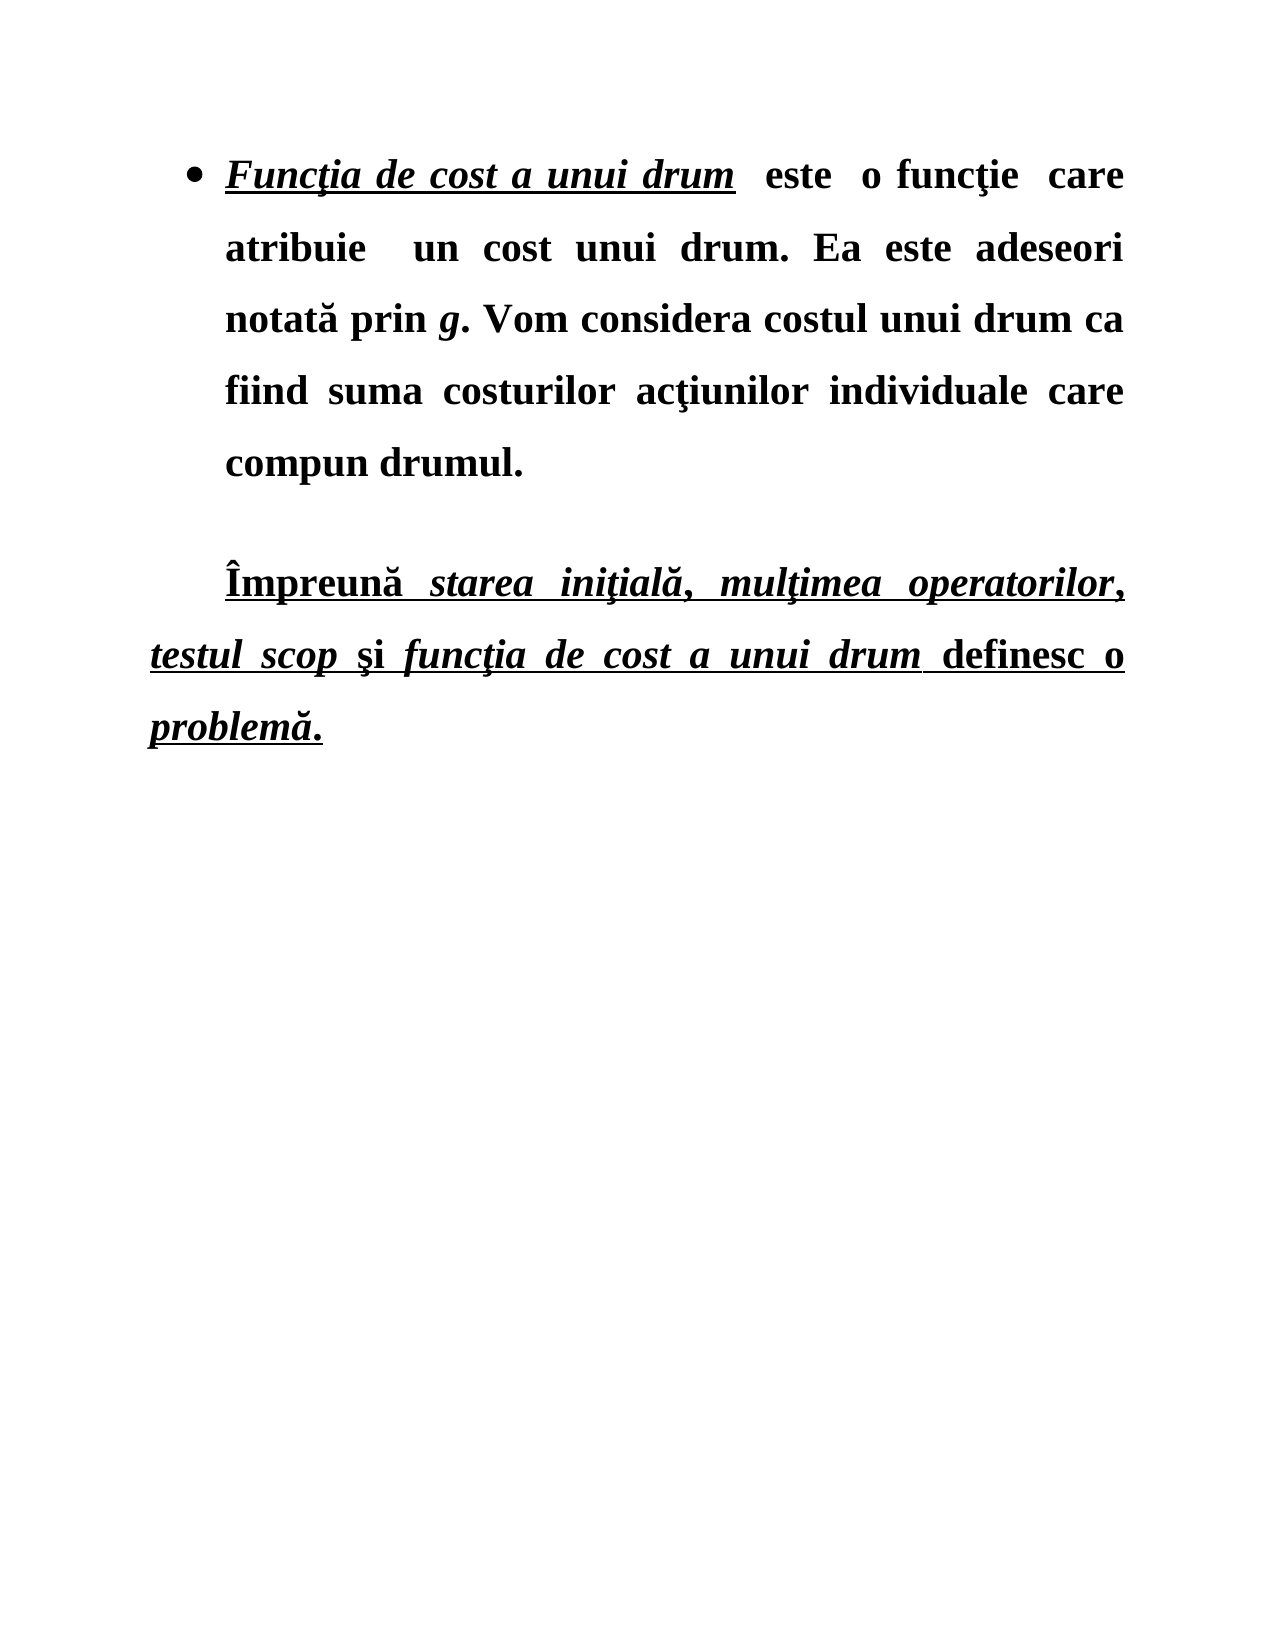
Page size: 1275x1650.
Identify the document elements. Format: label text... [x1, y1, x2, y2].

text Împreună starea iniţială, mulţimea operatorilor, testul scop şi funcţia de cost a unui drum definesc o problemă. [150, 557, 1125, 671]
list Funcţia de cost a unui drum este o funcţie care atribuie un cost unui drum. Ea este adeseori notată prin g. Vom considera costul unui drum ca fiind suma costurilor acţiunilor individuale care compun drumul. [187, 150, 1125, 486]
text Împreună starea iniţială, mulţimea operatorilor, testul scop şi funcţia de cost a unui drum definesc o problemă. [150, 672, 1125, 749]
